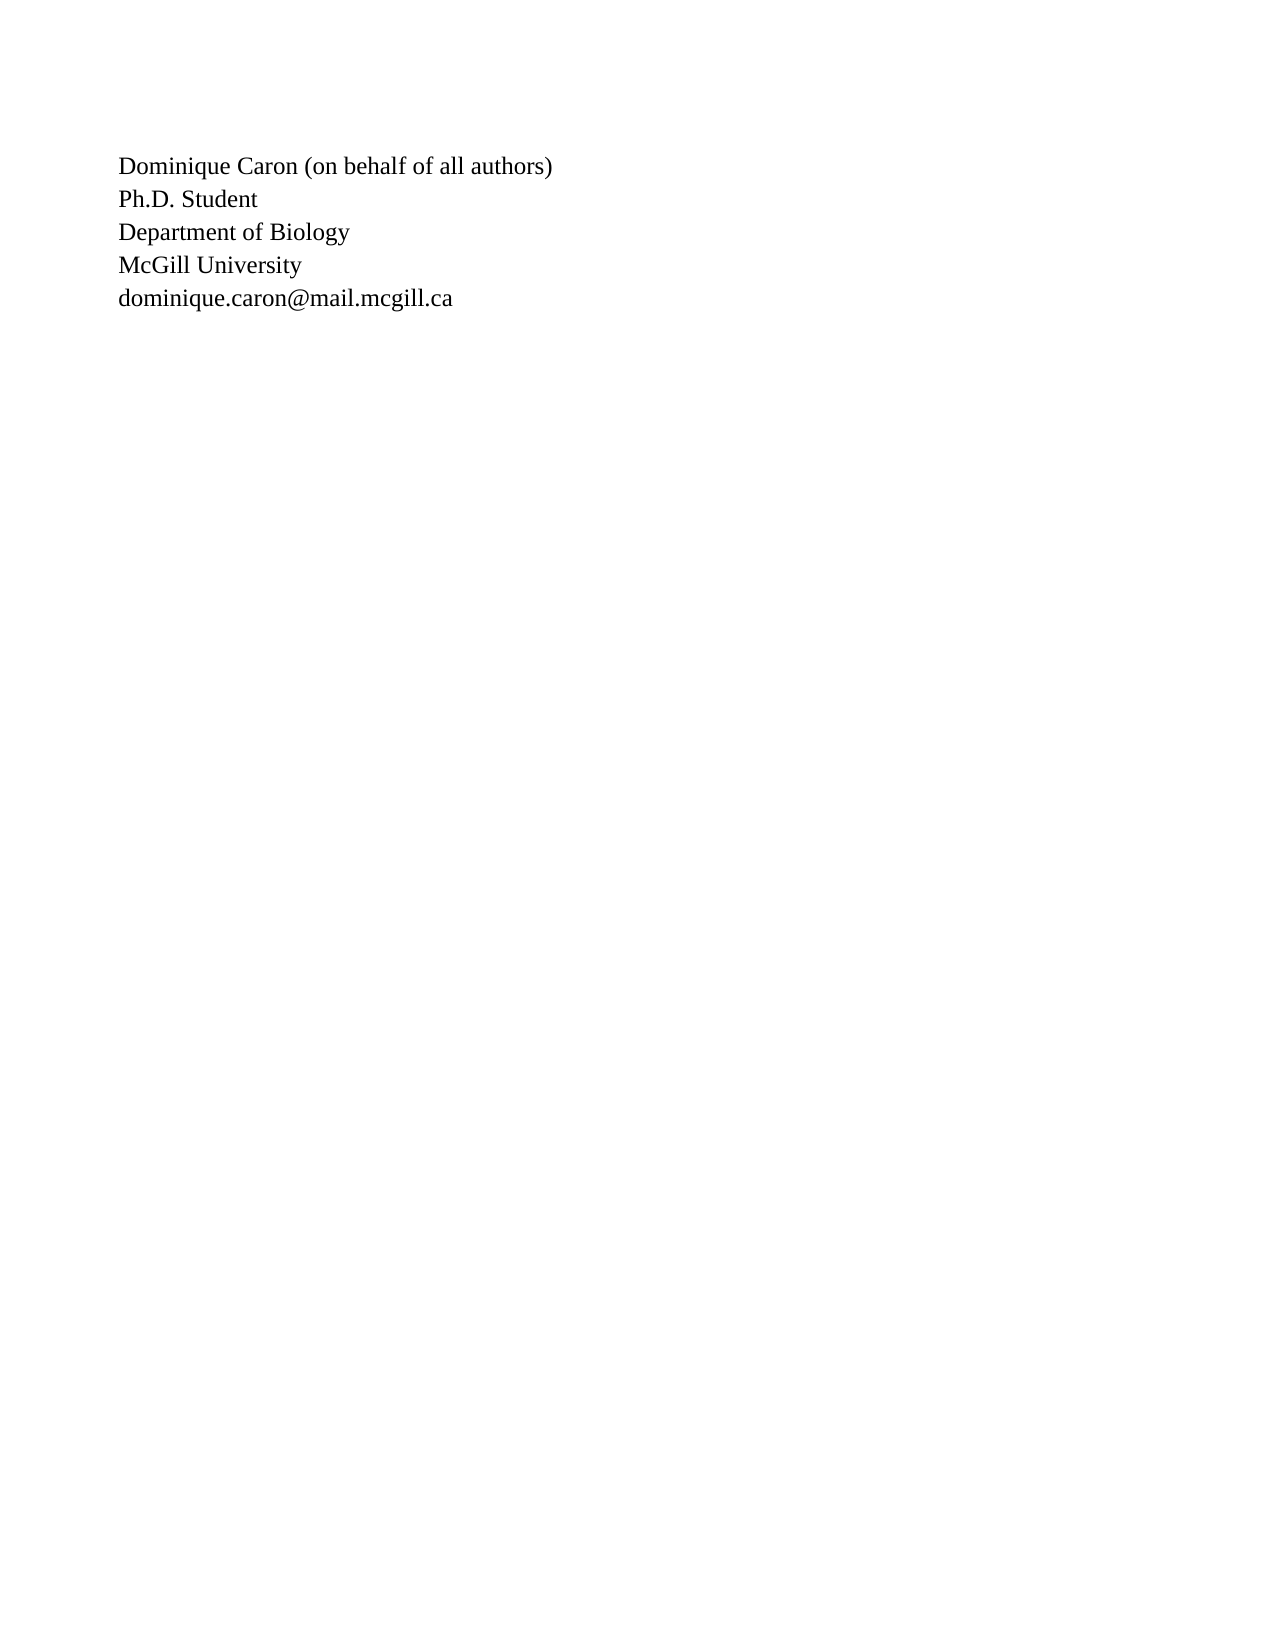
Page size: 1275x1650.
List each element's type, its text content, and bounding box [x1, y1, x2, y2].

text McGill University [118, 250, 1157, 279]
text dominique.caron@mail.mcgill.ca [118, 283, 1157, 312]
text Ph.D. Student [118, 184, 1157, 213]
text Department of Biology [118, 217, 1157, 246]
text Dominique Caron (on behalf of all authors) [118, 118, 1157, 180]
